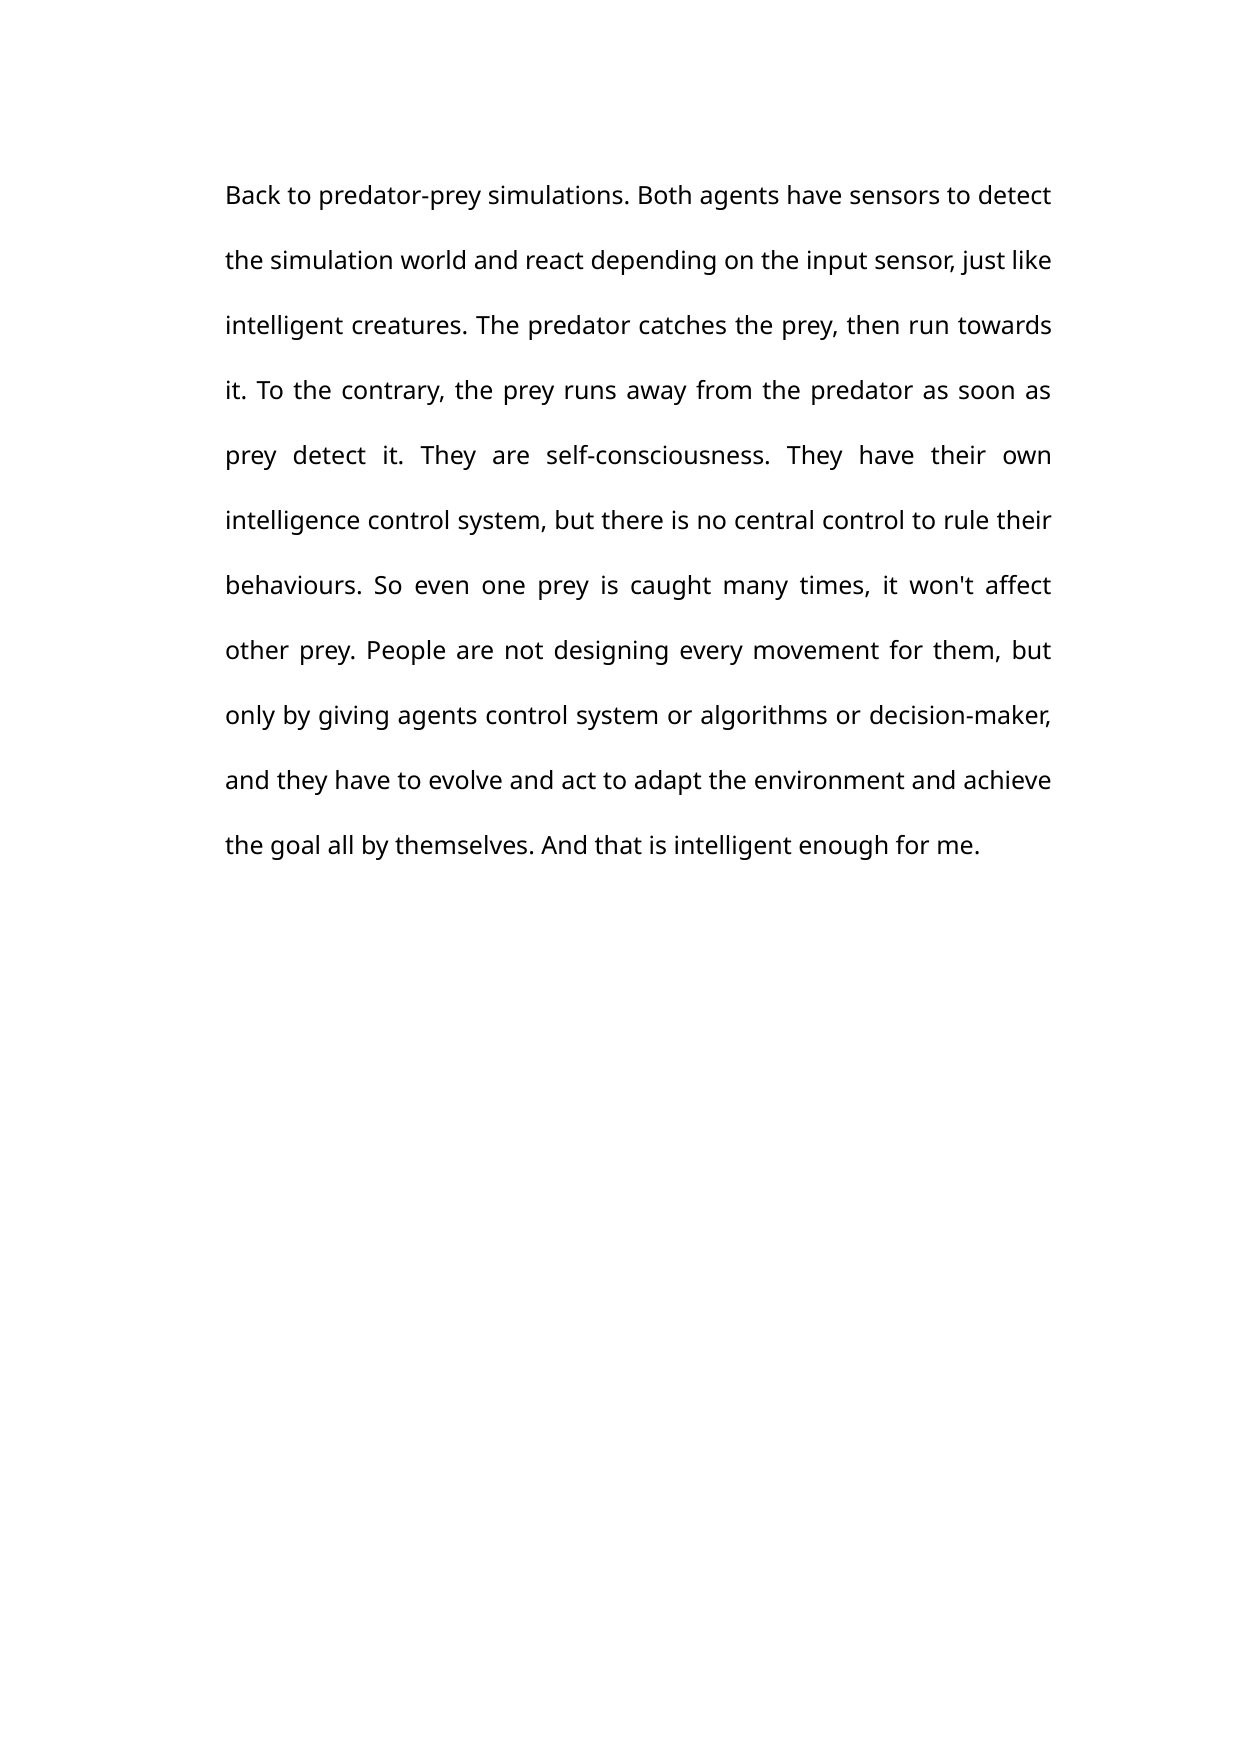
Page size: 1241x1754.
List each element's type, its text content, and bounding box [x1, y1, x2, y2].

list Back to predator-prey simulations. Both agents have sensors to detect the simulation world and react depending on the input sensor, just like intelligent creatures. The predator catches the prey, then run towards it. To the contrary, the prey runs away from the predator as soon as prey detect it. They are self-consciousness. They have their own intelligence control system, but there is no central control to rule their behaviours. So even one prey is caught many times, it won't affect other prey. People are not designing every movement for them, but only by giving agents control system or algorithms or decision-maker, and they have to evolve and act to adapt the environment and achieve the goal all by themselves. And that is intelligent enough for me. [225, 162, 1053, 877]
